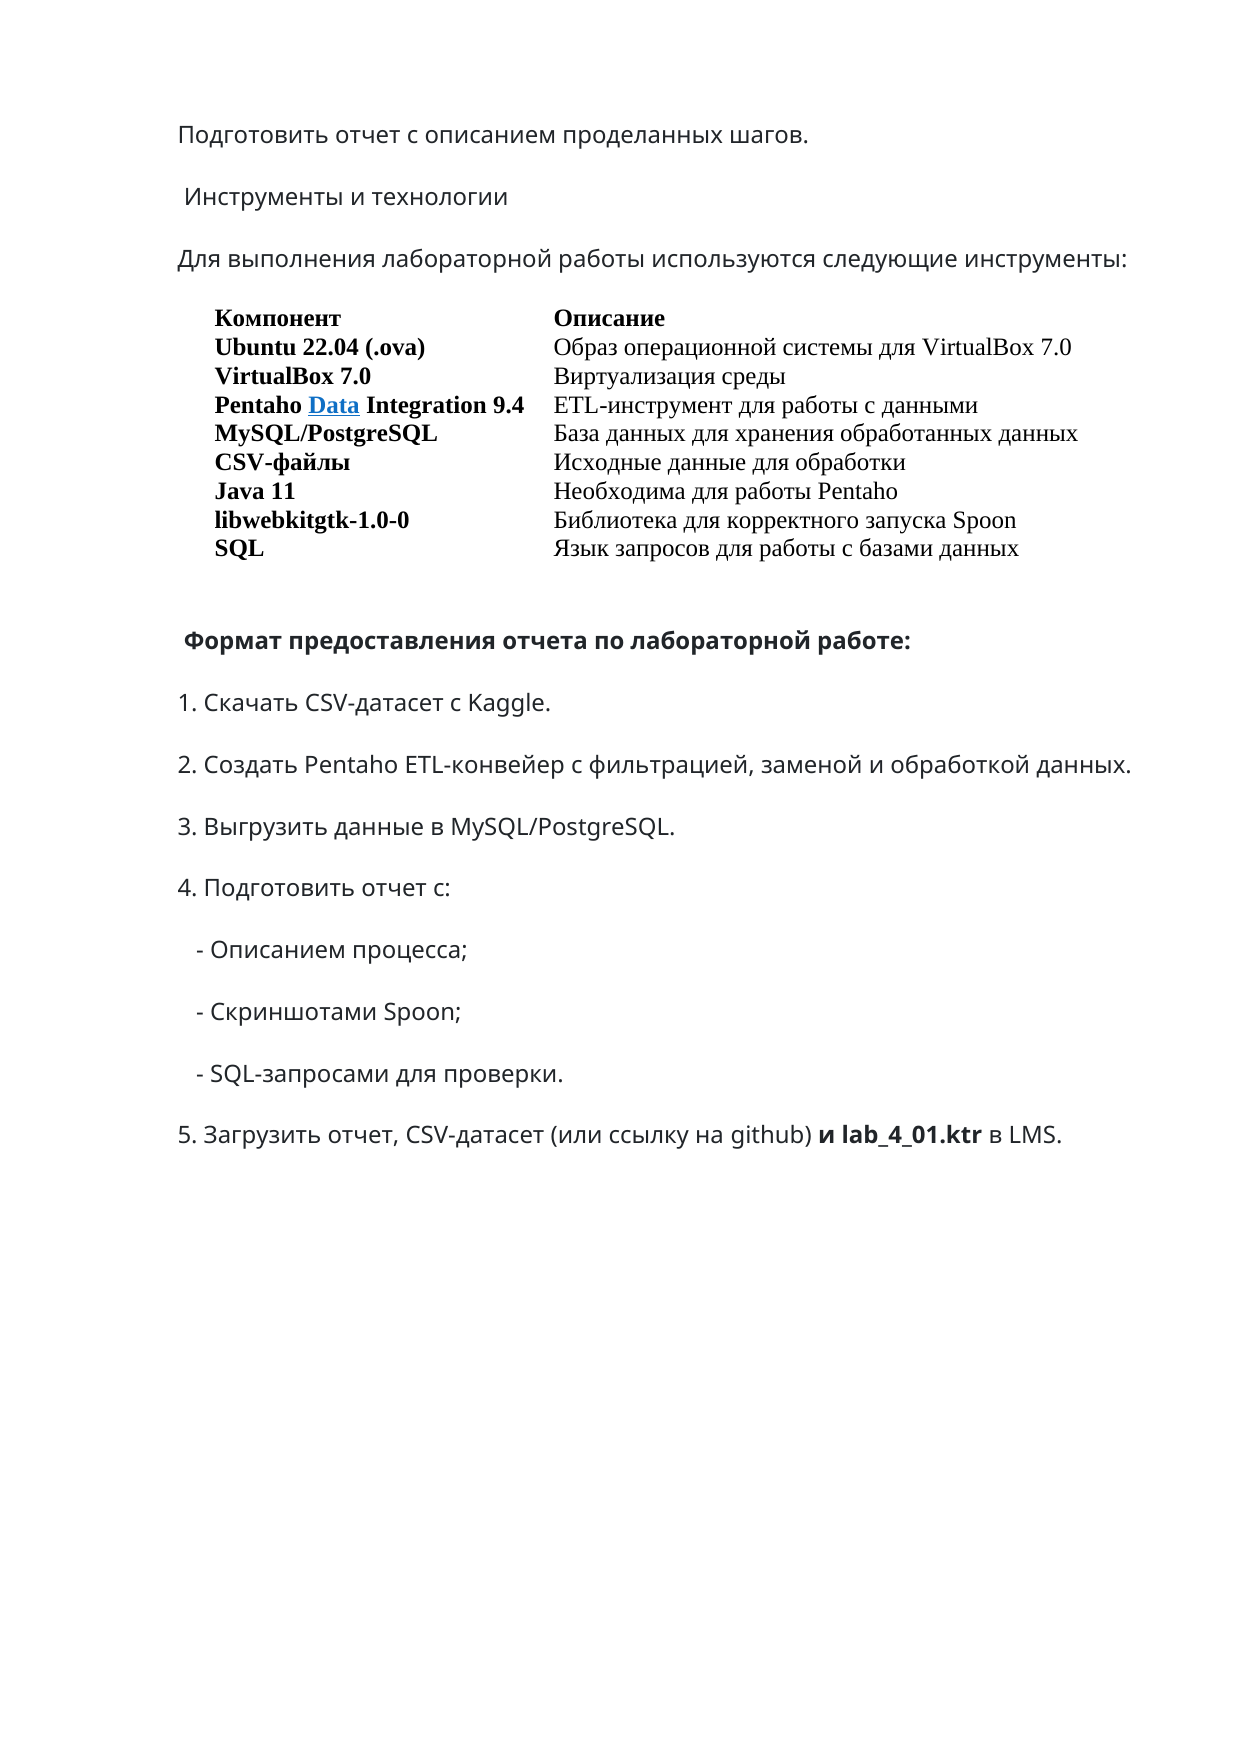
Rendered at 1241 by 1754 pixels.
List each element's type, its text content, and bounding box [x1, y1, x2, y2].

text Формат предоставления отчета по лабораторной работе: [177, 624, 1152, 657]
text Подготовить отчет с описанием проделанных шагов. [177, 118, 1152, 151]
table_cell VirtualBox 7.0 [214, 361, 553, 390]
table_header Описание [553, 304, 1114, 332]
text 5. Загрузить отчет, CSV-датасет (или ссылку на github) и lab_4_01.ktr в LMS. [177, 1118, 1152, 1151]
table_cell CSV-файлы [214, 447, 553, 476]
table_cell Библиотека для корректного запуска Spoon [553, 505, 1114, 533]
text - SQL-запросами для проверки. [177, 1056, 1152, 1089]
table_cell База данных для хранения обработанных данных [553, 419, 1114, 447]
table_cell Образ операционной системы для VirtualBox 7.0 [553, 332, 1114, 361]
table_cell ETL-инструмент для работы с данными [553, 390, 1114, 418]
text 4. Подготовить отчет с: [177, 871, 1152, 904]
table_cell SQL [214, 534, 553, 562]
text 1. Скачать CSV-датасет с Kaggle. [177, 686, 1152, 718]
table_cell Виртуализация среды [553, 361, 1114, 390]
text - Скриншотами Spoon; [177, 994, 1152, 1027]
table_cell Ubuntu 22.04 (.ova) [214, 332, 553, 361]
text Инструменты и технологии [177, 180, 1152, 212]
text Для выполнения лабораторной работы используются следующие инструменты: [177, 242, 1152, 274]
table_cell Исходные данные для обработки [553, 447, 1114, 476]
table_header Компонент [214, 304, 553, 332]
table_cell Java 11 [214, 476, 553, 505]
table_cell libwebkitgtk-1.0-0 [214, 505, 553, 533]
table_cell MySQL/PostgreSQL [214, 419, 553, 447]
table_cell Pentaho Data Integration 9.4 [214, 390, 553, 418]
table_cell Необходима для работы Pentaho [553, 476, 1114, 505]
text 3. Выгрузить данные в MySQL/PostgreSQL. [177, 809, 1152, 842]
text - Описанием процесса; [177, 933, 1152, 965]
table_cell Язык запросов для работы с базами данных [553, 534, 1114, 562]
text 2. Создать Pentaho ETL-конвейер с фильтрацией, заменой и обработкой данных. [177, 747, 1152, 780]
